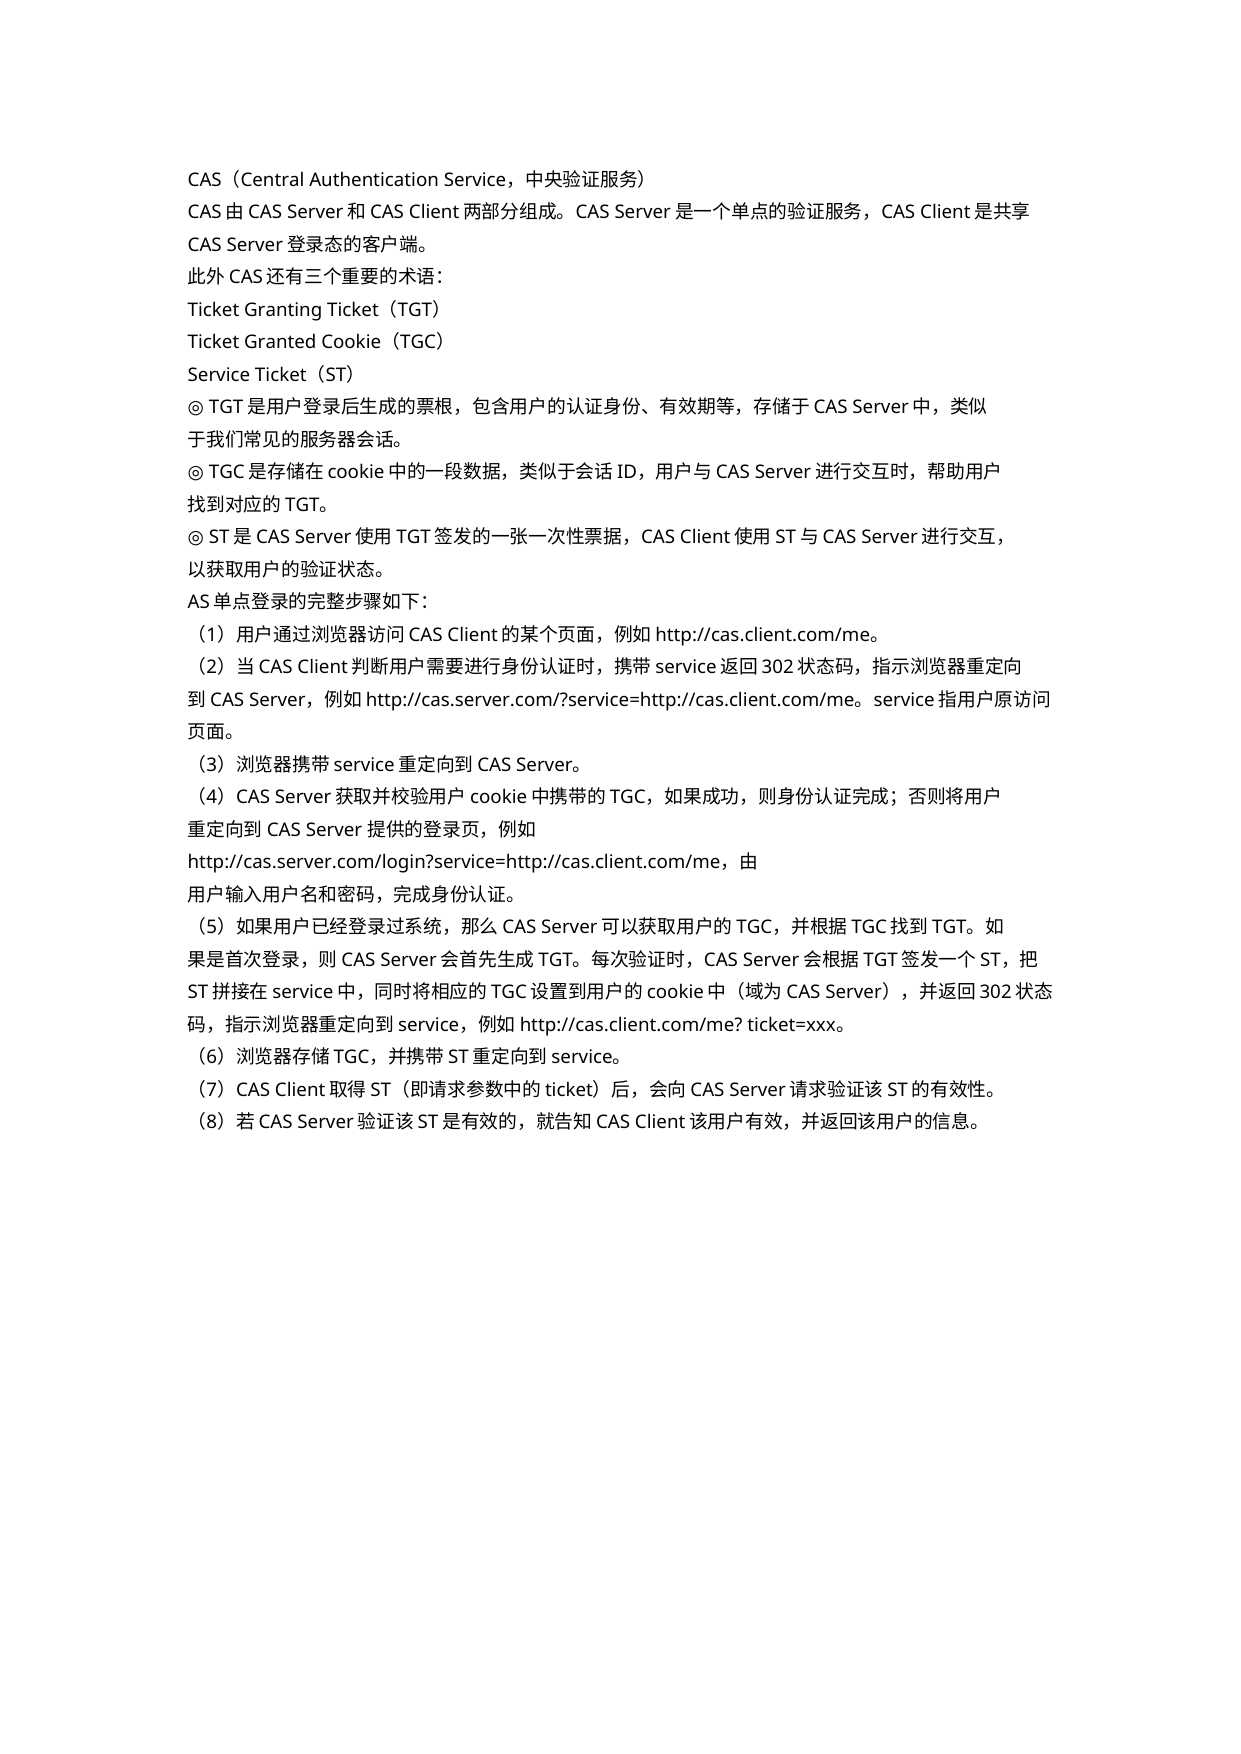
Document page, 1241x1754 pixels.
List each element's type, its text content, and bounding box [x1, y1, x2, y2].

text AS单点登录的完整步骤如下： [187, 584, 1053, 617]
text 找到对应的TGT。 [187, 487, 1053, 519]
text ◎ TGC是存储在cookie中的一段数据，类似于会话ID，用户与CAS Server进行交互时，帮助用户 [187, 454, 1053, 487]
text （1）用户通过浏览器访问CAS Client的某个页面，例如http://cas.client.com/me。 [187, 617, 1053, 649]
text CAS由CAS Server和CAS Client两部分组成。CAS Server是一个单点的验证服务，CAS Client是共享 [187, 194, 1053, 227]
text （7）CAS Client取得ST（即请求参数中的ticket）后，会向CAS Server请求验证该ST的有效性。 [187, 1072, 1053, 1104]
text 重定向到 CAS Server 提供的登录页，例如 http://cas.server.com/login?service=http://cas.client.com/me，由 [187, 812, 1053, 877]
text 到CAS Server，例如http://cas.server.com/?service=http://cas.client.com/me。service指用户原访问页面。 [187, 682, 1053, 747]
text （5）如果用户已经登录过系统，那么CAS Server可以获取用户的TGC，并根据TGC找到TGT。如 [187, 909, 1053, 942]
text 码，指示浏览器重定向到 service，例如 http://cas.client.com/me? ticket=xxx。 [187, 1007, 1053, 1039]
text CAS Server登录态的客户端。 [187, 227, 1053, 259]
text 果是首次登录，则CAS Server会首先生成TGT。每次验证时，CAS Server会根据TGT签发一个ST，把 [187, 942, 1053, 974]
text ◎ TGT是用户登录后生成的票根，包含用户的认证身份、有效期等，存储于CAS Server中，类似 [187, 389, 1053, 422]
text （6）浏览器存储TGC，并携带ST重定向到service。 [187, 1039, 1053, 1072]
text CAS（Central Authentication Service，中央验证服务） [187, 162, 1053, 194]
text （2）当CAS Client判断用户需要进行身份认证时，携带service返回302状态码，指示浏览器重定向 [187, 649, 1053, 682]
text 以获取用户的验证状态。 [187, 552, 1053, 584]
text Service Ticket（ST） [187, 357, 1053, 389]
text 用户输入用户名和密码，完成身份认证。 [187, 877, 1053, 909]
text （8）若CAS Server验证该ST是有效的，就告知CAS Client该用户有效，并返回该用户的信息。 [187, 1104, 1053, 1137]
text ◎ ST是CAS Server使用TGT签发的一张一次性票据，CAS Client使用ST与CAS Server进行交互， [187, 519, 1053, 552]
text ST拼接在service中，同时将相应的TGC设置到用户的cookie中（域为CAS Server），并返回302状态 [187, 974, 1053, 1007]
text 此外CAS还有三个重要的术语： [187, 259, 1053, 292]
text （4）CAS Server获取并校验用户cookie中携带的TGC，如果成功，则身份认证完成；否则将用户 [187, 779, 1053, 812]
text Ticket Granting Ticket（TGT） [187, 292, 1053, 324]
text Ticket Granted Cookie（TGC） [187, 324, 1053, 357]
text （3）浏览器携带service重定向到CAS Server。 [187, 747, 1053, 779]
text 于我们常见的服务器会话。 [187, 422, 1053, 454]
